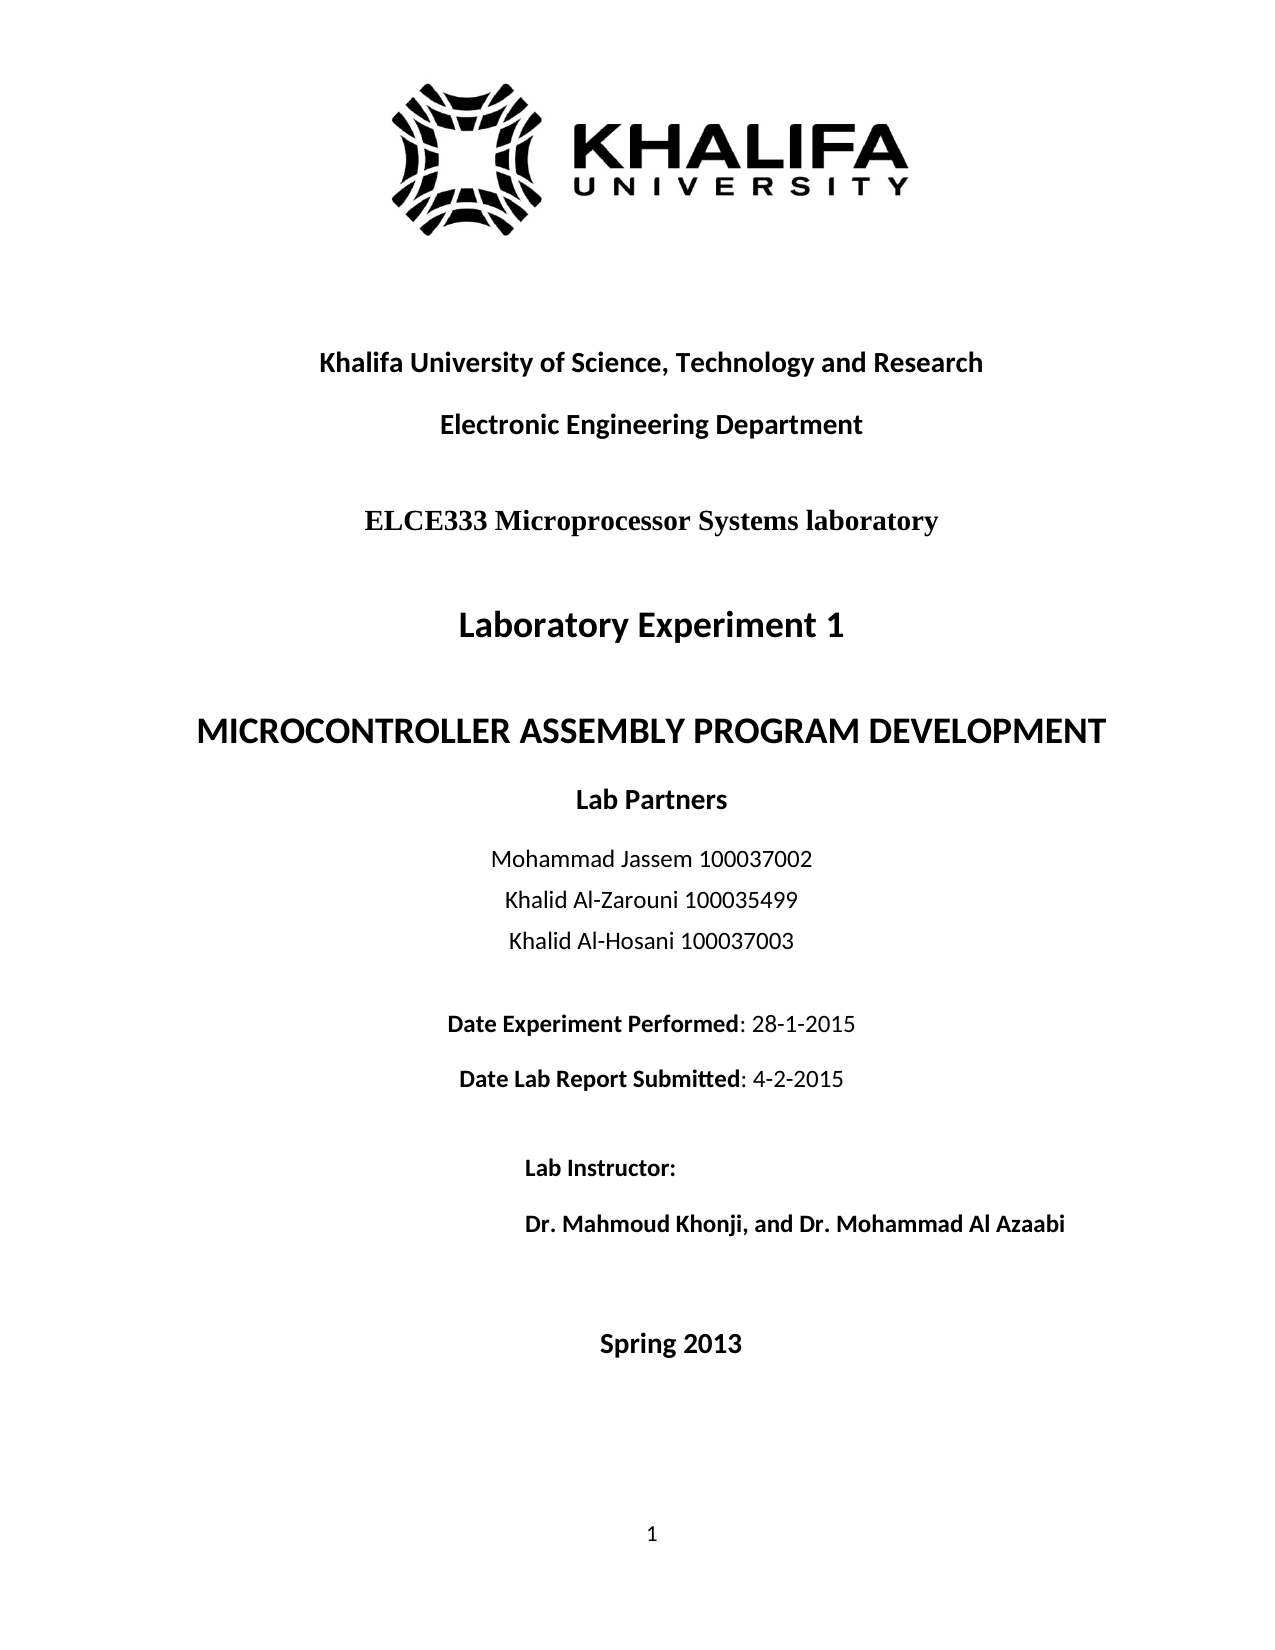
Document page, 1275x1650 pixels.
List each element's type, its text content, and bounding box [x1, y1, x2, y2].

text Dr. Mahmoud Khonji, and Dr. Mohammad Al Azaabi [450, 1208, 1153, 1238]
text Electronic Engineering Department [150, 406, 1153, 442]
text Khalifa University of Science, Technology and Research [150, 344, 1153, 380]
text Lab Instructor: [450, 1152, 1153, 1182]
text Khalid Al-Hosani 100037003 [150, 925, 1153, 956]
text Date Lab Report Submitted: 4-2-2015 [150, 1063, 1153, 1094]
text Microcontroller Assembly Program Development [150, 707, 1153, 753]
text Laboratory Experiment 1 [150, 601, 1153, 647]
text Mohammad Jassem 100037002 [150, 843, 1153, 873]
text ELCE333 Microprocessor Systems laboratory [150, 503, 1153, 537]
text Date Experiment Performed: 28-1-2015 [150, 1008, 1153, 1038]
text Spring 2013 [525, 1325, 1153, 1361]
text Khalid Al-Zarouni 100035499 [150, 884, 1153, 914]
text Lab Partners [150, 781, 1153, 817]
picture [389, 78, 910, 242]
